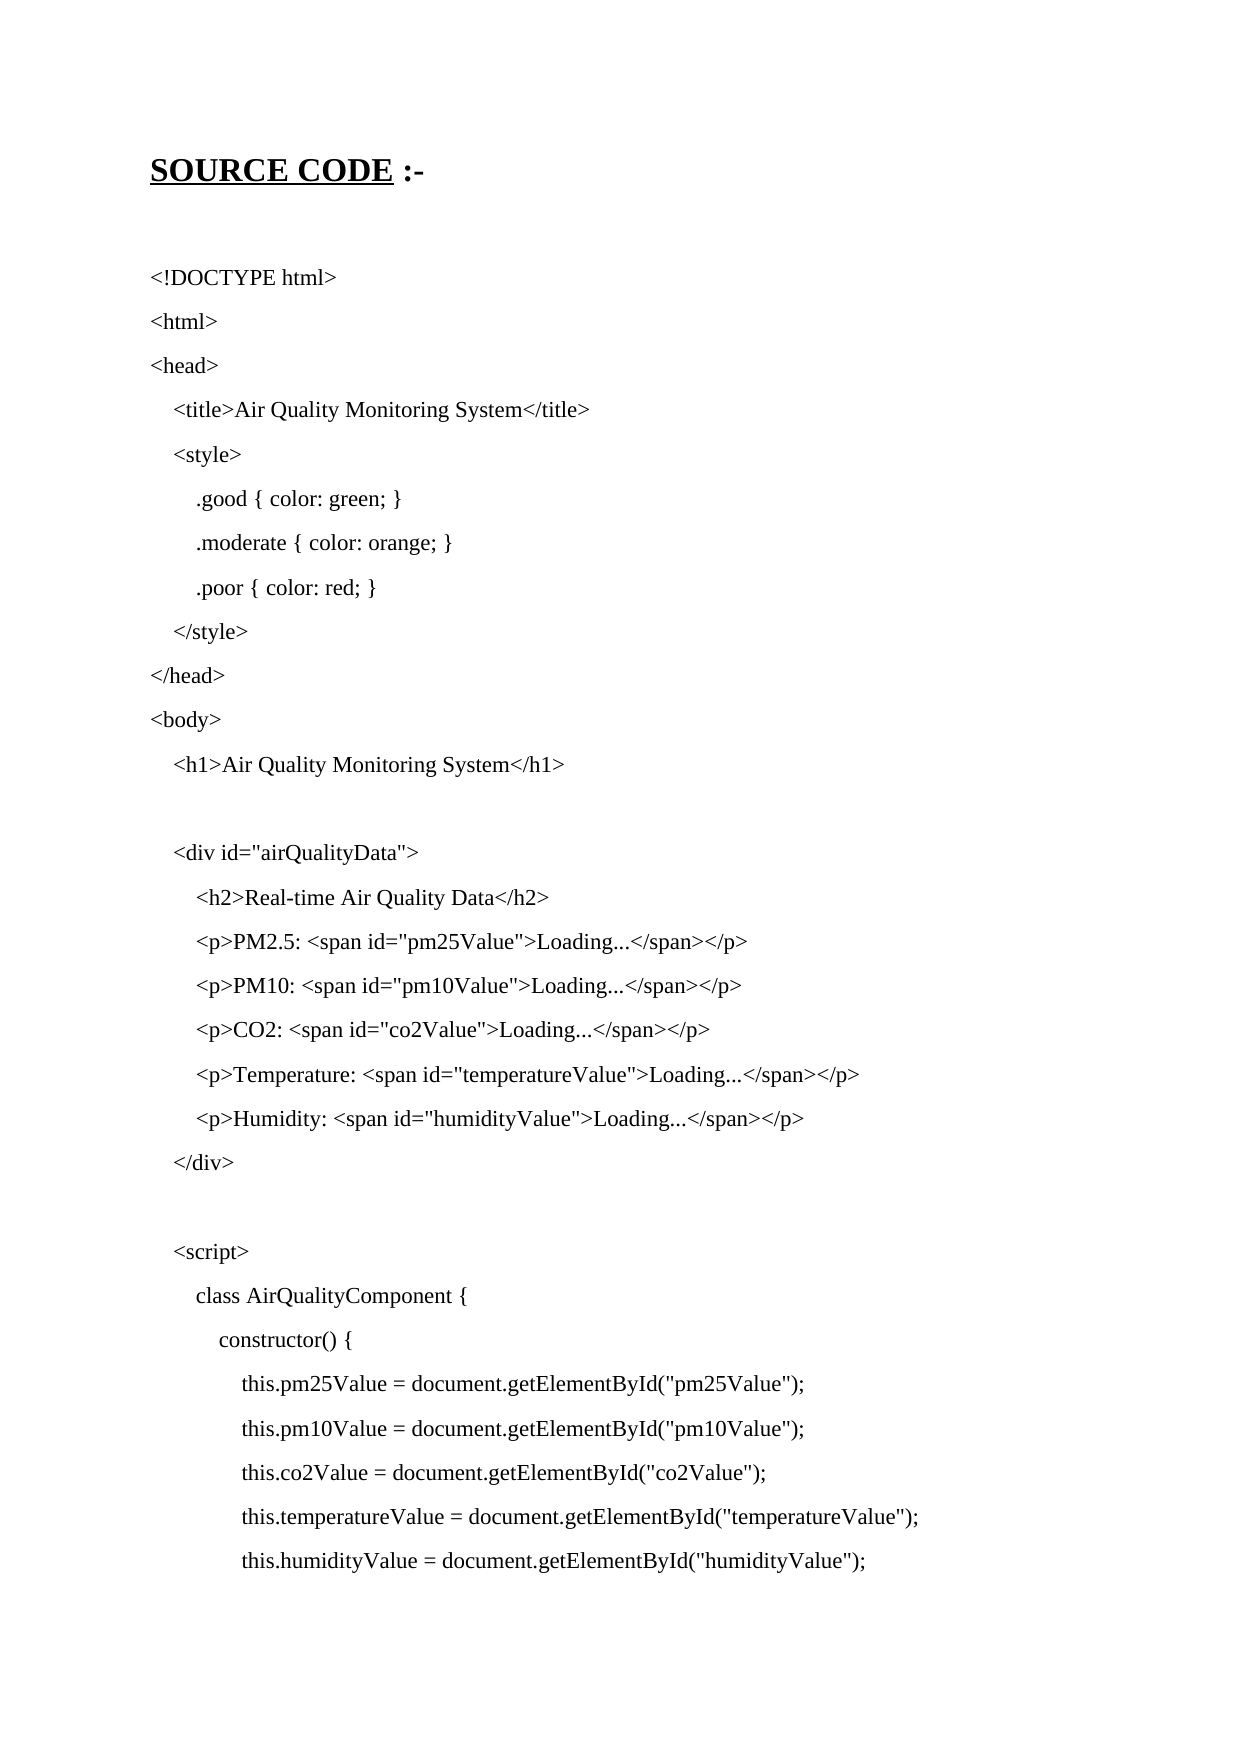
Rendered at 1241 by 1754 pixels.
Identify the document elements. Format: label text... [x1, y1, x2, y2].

text <!DOCTYPE html> [150, 264, 1090, 290]
text this.pm10Value = document.getElementById("pm10Value"); [150, 1415, 1090, 1441]
text class AirQualityComponent { [150, 1282, 1090, 1308]
text <h1>Air Quality Monitoring System</h1> [150, 751, 1090, 777]
text <div id="airQualityData"> [150, 839, 1090, 866]
text this.humidityValue = document.getElementById("humidityValue"); [150, 1548, 1090, 1574]
text <p>PM10: <span id="pm10Value">Loading...</span></p> [150, 972, 1090, 998]
text <script> [150, 1238, 1090, 1264]
text SOURCE CODE :- [150, 150, 1090, 188]
text </div> [150, 1149, 1090, 1176]
text <p>Temperature: <span id="temperatureValue">Loading...</span></p> [150, 1061, 1090, 1087]
text </style> [150, 618, 1090, 644]
text <p>Humidity: <span id="humidityValue">Loading...</span></p> [150, 1105, 1090, 1131]
text this.co2Value = document.getElementById("co2Value"); [150, 1459, 1090, 1485]
text <p>CO2: <span id="co2Value">Loading...</span></p> [150, 1016, 1090, 1043]
text <head> [150, 352, 1090, 379]
text <h2>Real-time Air Quality Data</h2> [150, 883, 1090, 910]
text <body> [150, 706, 1090, 733]
text <title>Air Quality Monitoring System</title> [150, 397, 1090, 423]
text constructor() { [150, 1326, 1090, 1353]
text <html> [150, 308, 1090, 334]
text .poor { color: red; } [150, 574, 1090, 600]
text <p>PM2.5: <span id="pm25Value">Loading...</span></p> [150, 928, 1090, 954]
text <style> [150, 441, 1090, 467]
text .good { color: green; } [150, 485, 1090, 511]
text this.temperatureValue = document.getElementById("temperatureValue"); [150, 1503, 1090, 1530]
text this.pm25Value = document.getElementById("pm25Value"); [150, 1371, 1090, 1397]
text </head> [150, 662, 1090, 688]
text .moderate { color: orange; } [150, 529, 1090, 556]
